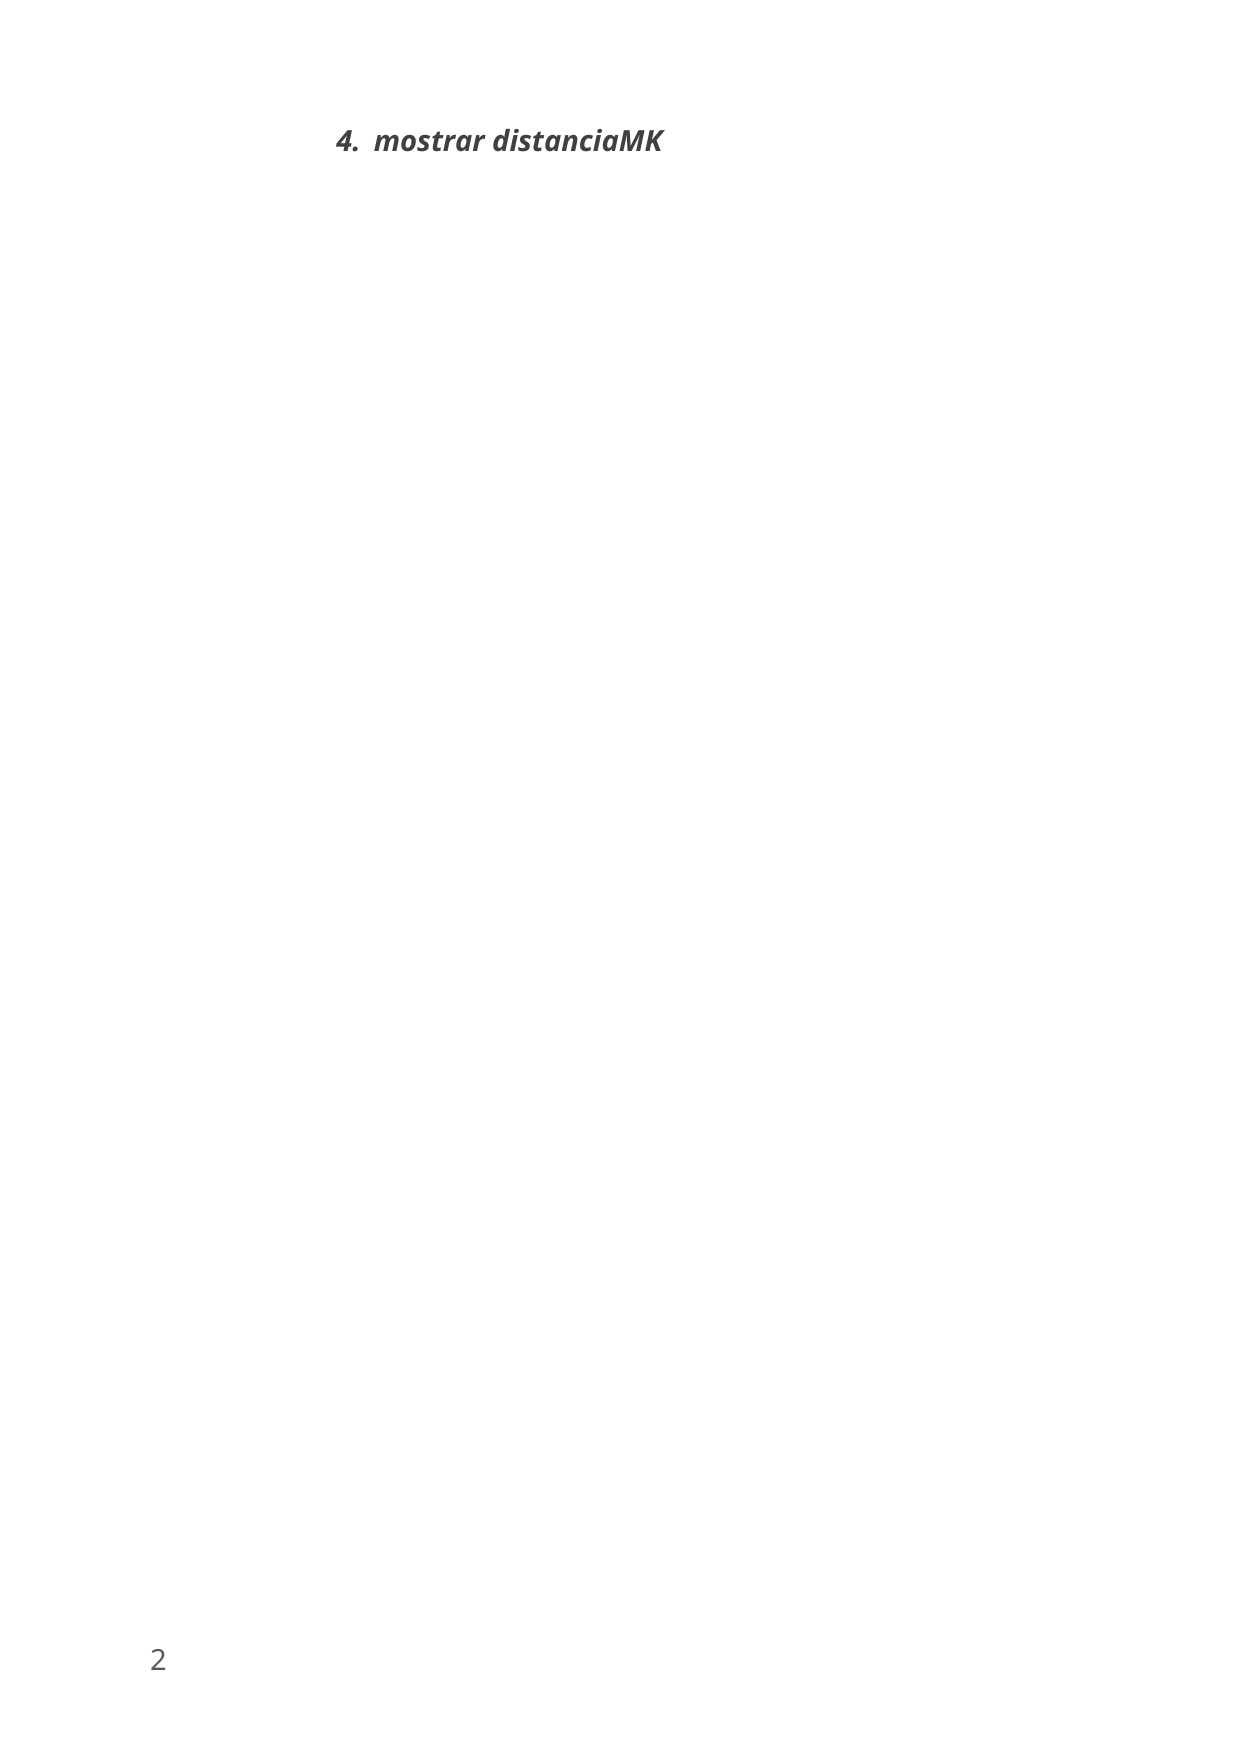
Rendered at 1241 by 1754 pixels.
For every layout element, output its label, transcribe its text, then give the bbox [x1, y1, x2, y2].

list mostrar distanciaMK [336, 120, 1090, 160]
